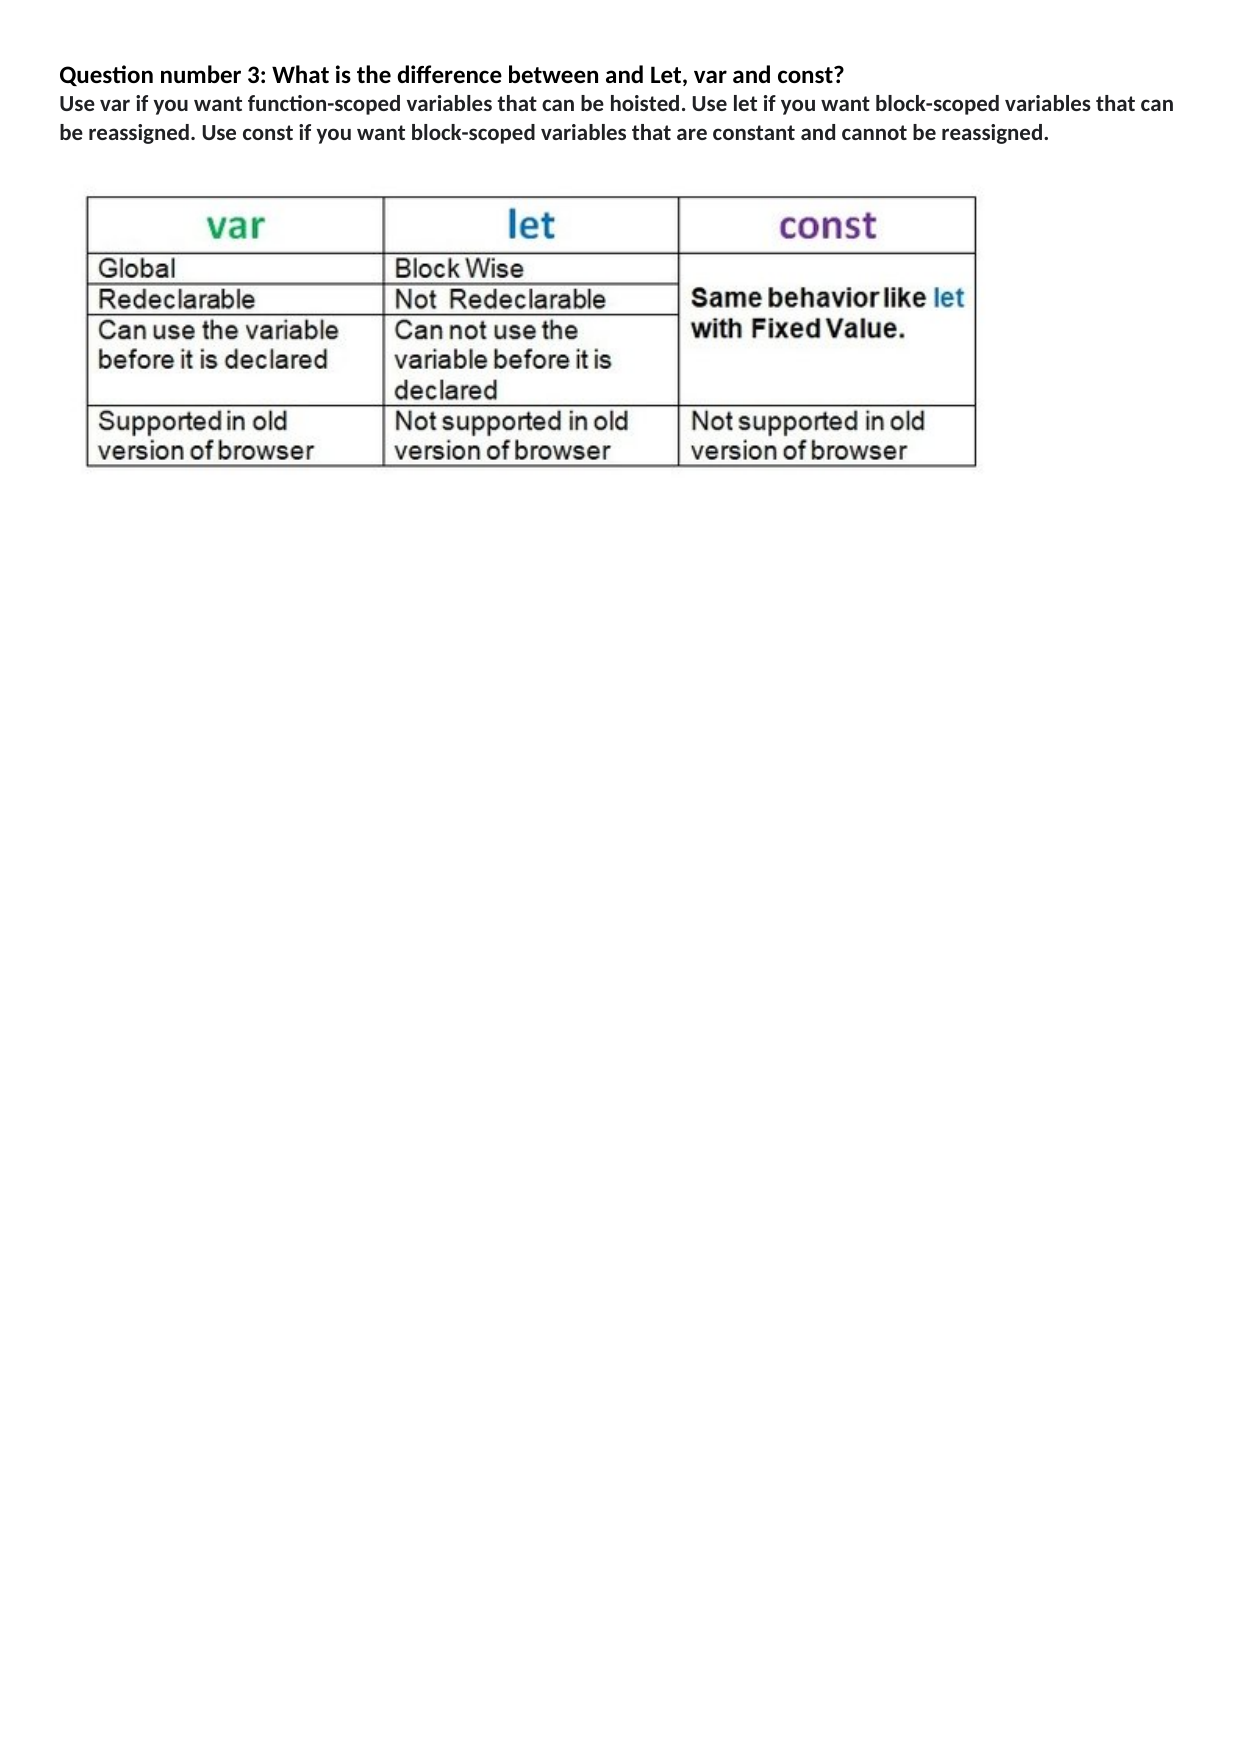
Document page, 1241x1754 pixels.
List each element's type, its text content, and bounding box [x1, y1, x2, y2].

subtitle Question number 3: What is the difference between and Let, var and const? [59, 59, 1181, 89]
subtitle Use var if you want function-scoped variables that can be hoisted. Use let if you want block-scoped variables that can be reassigned. Use const if you want block-scoped variables that are constant and cannot be reassigned. [59, 89, 1181, 146]
picture [59, 173, 1000, 485]
